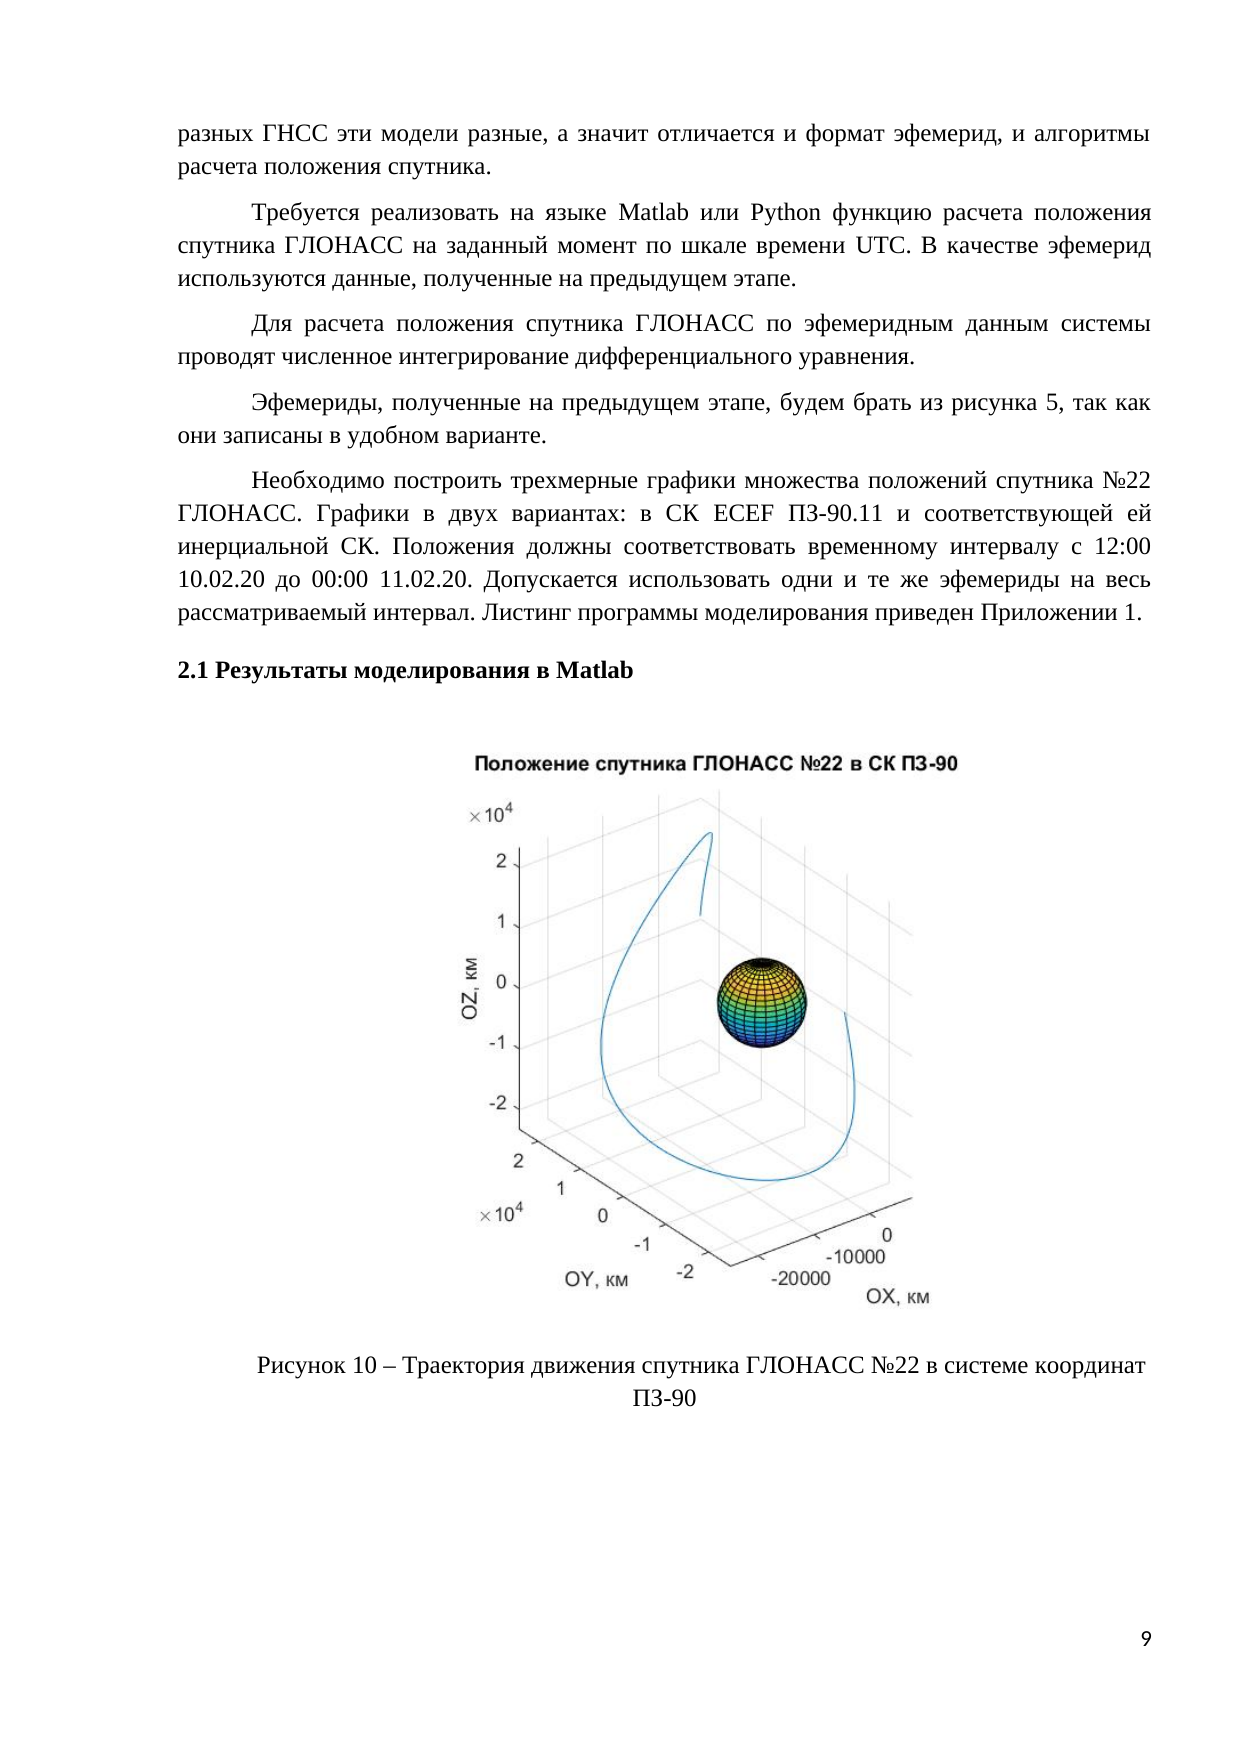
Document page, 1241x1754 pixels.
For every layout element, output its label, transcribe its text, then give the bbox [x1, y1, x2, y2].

text Необходимо построить трехмерные графики множества положений спутника №22 ГЛОНАСС. Графики в двух вариантах: в СК ECEF ПЗ-90.11 и соответствующей ей инерциальной СК. Положения должны соответствовать временному интервалу с 12:00 10.02.20 до 00:00 11.02.20. Допускается использовать одни и те же эфемериды на весь рассматриваемый интервал. Листинг программы моделирования приведен Приложении 1. [177, 465, 1152, 626]
subtitle 2.1 Результаты моделирования в Matlab [177, 655, 1152, 684]
text Для расчета положения спутника ГЛОНАСС по эфемеридным данным системы проводят численное интегрирование дифференциального уравнения. [177, 308, 1152, 370]
text Эфемериды, полученные на предыдущем этапе, будем брать из рисунка 5, так как они записаны в удобном варианте. [177, 387, 1152, 448]
picture [302, 734, 1101, 1333]
text Рисунок 10 – Траектория движения спутника ГЛОНАСС №22 в системе координат ПЗ-90 [177, 1350, 1152, 1411]
text Требуется реализовать на языке Matlab или Python функцию расчета положения спутника ГЛОНАСС на заданный момент по шкале времени UTC. В качестве эфемерид используются данные, полученные на предыдущем этапе. [177, 197, 1152, 291]
